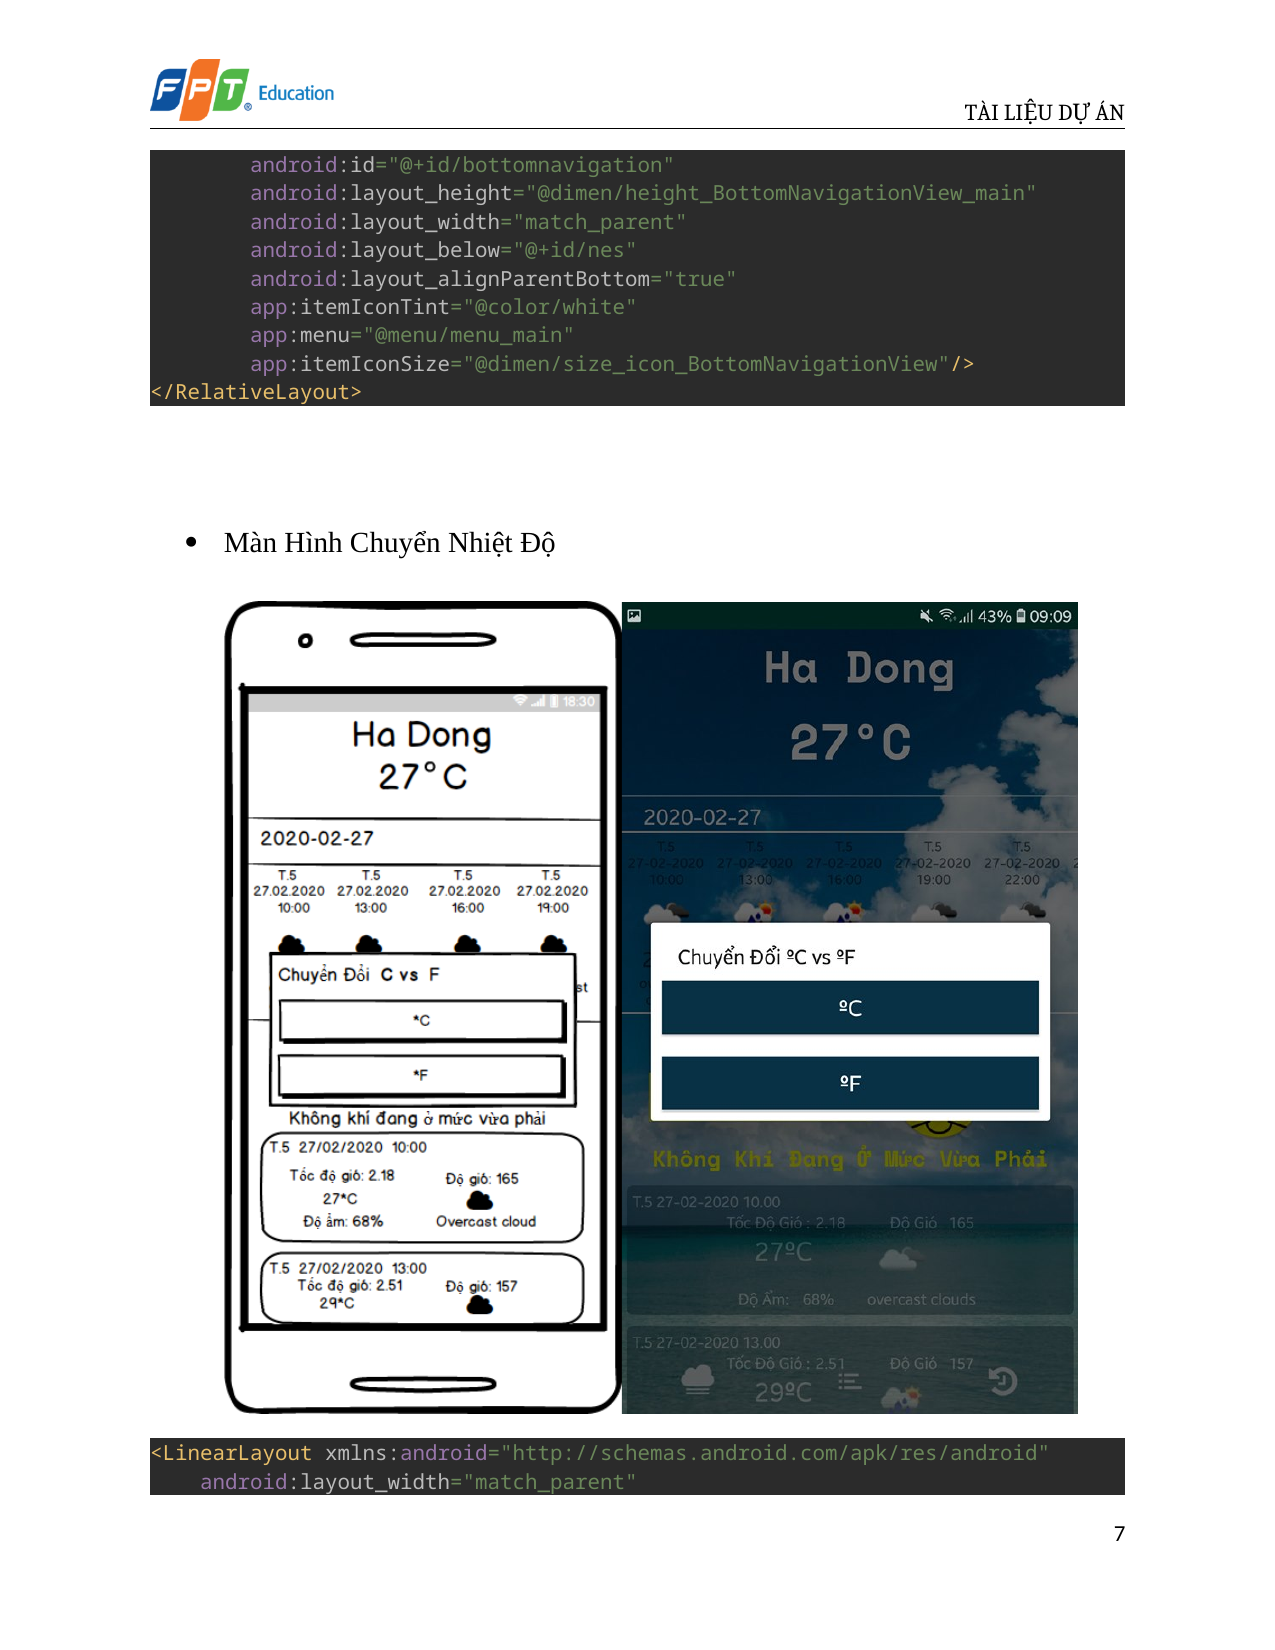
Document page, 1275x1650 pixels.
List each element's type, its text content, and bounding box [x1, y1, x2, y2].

picture [150, 59, 336, 121]
list Màn Hình Chuyển Nhiệt Độ [186, 525, 1125, 558]
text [150, 150, 1125, 406]
picture [223, 601, 1078, 1414]
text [150, 1438, 1125, 1495]
